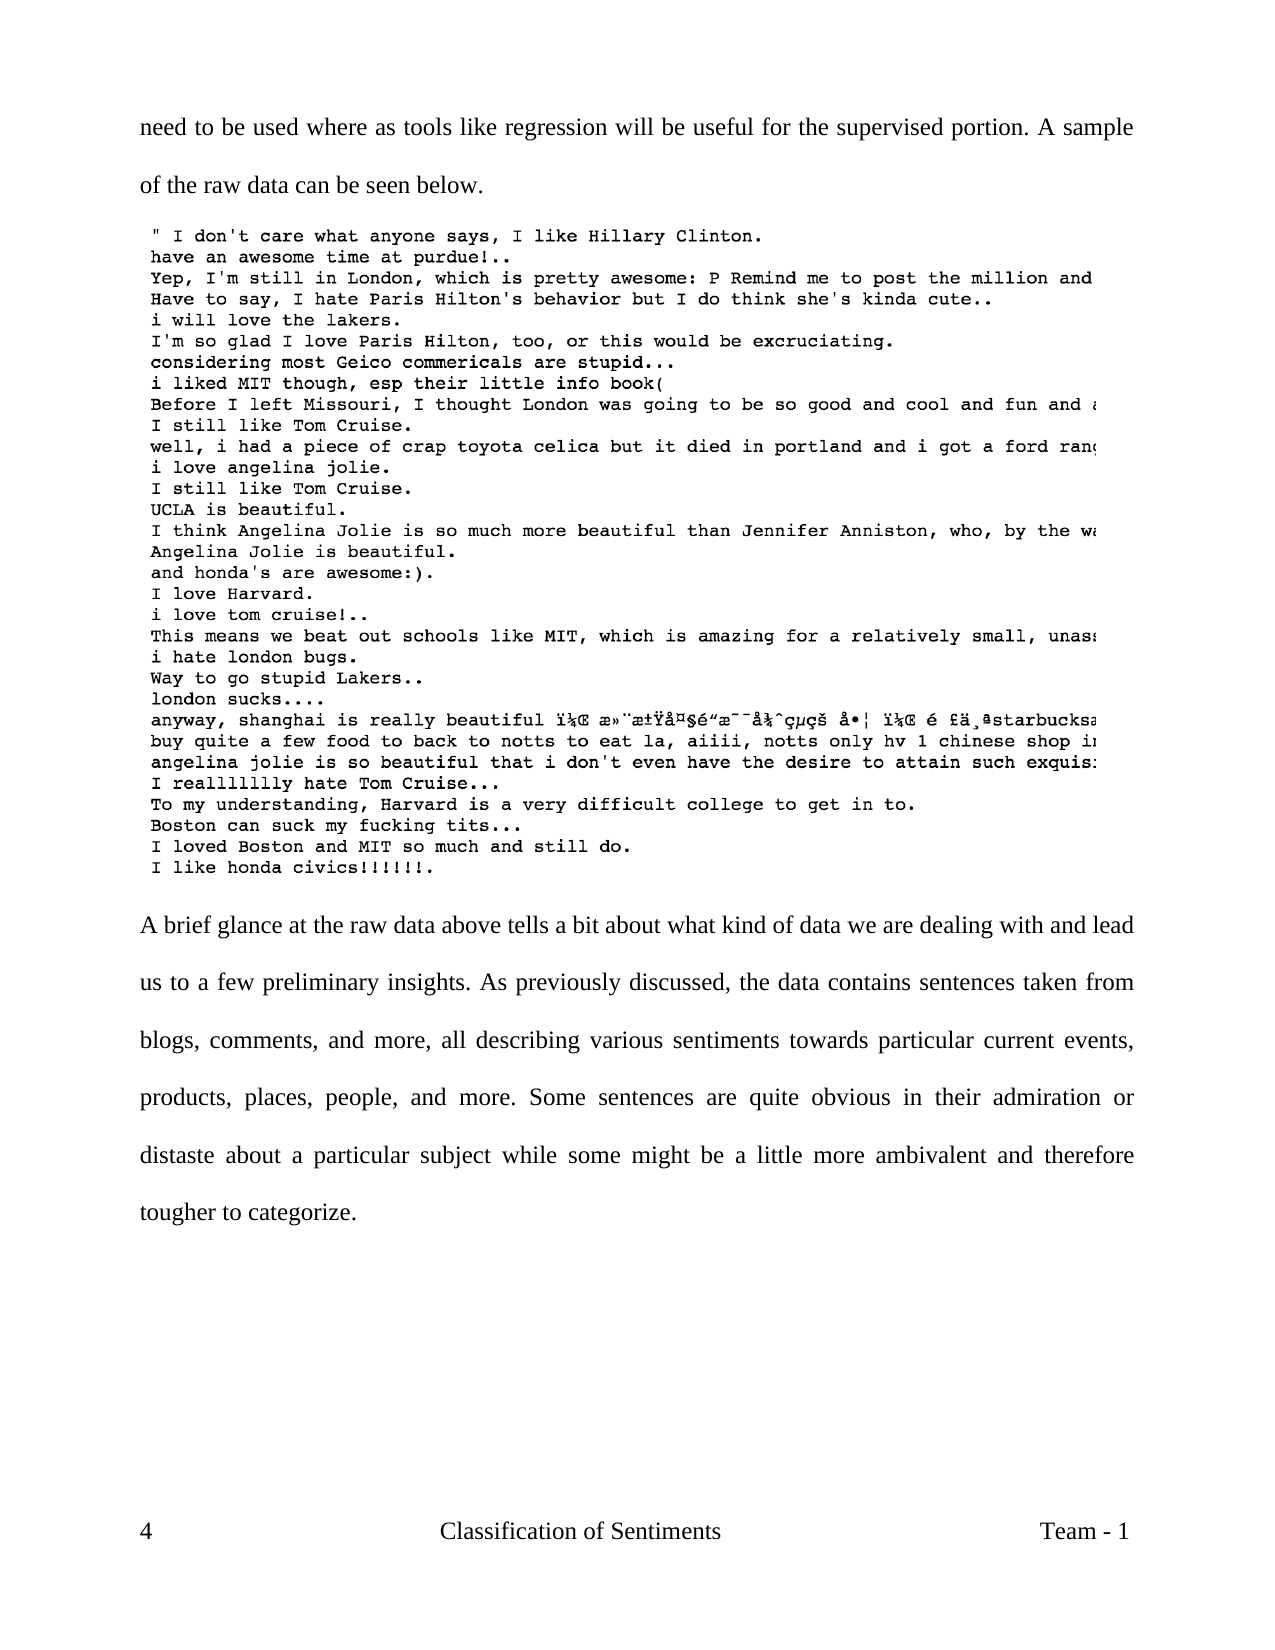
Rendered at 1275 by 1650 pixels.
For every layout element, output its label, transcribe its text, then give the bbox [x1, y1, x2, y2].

picture [139, 227, 1096, 881]
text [139, 112, 1136, 199]
text A brief glance at the raw data above tells a bit about what kind of data we are dealing with and lead us to a few preliminary insights. As previously discussed, the data contains sentences taken from blogs, comments, and more, all describing various sentiments towards particular current events, products, places, people, and more. Some sentences are quite obvious in their admiration or distaste about a particular subject while some might be a little more ambivalent and therefore tougher to categorize. [139, 910, 1136, 1226]
